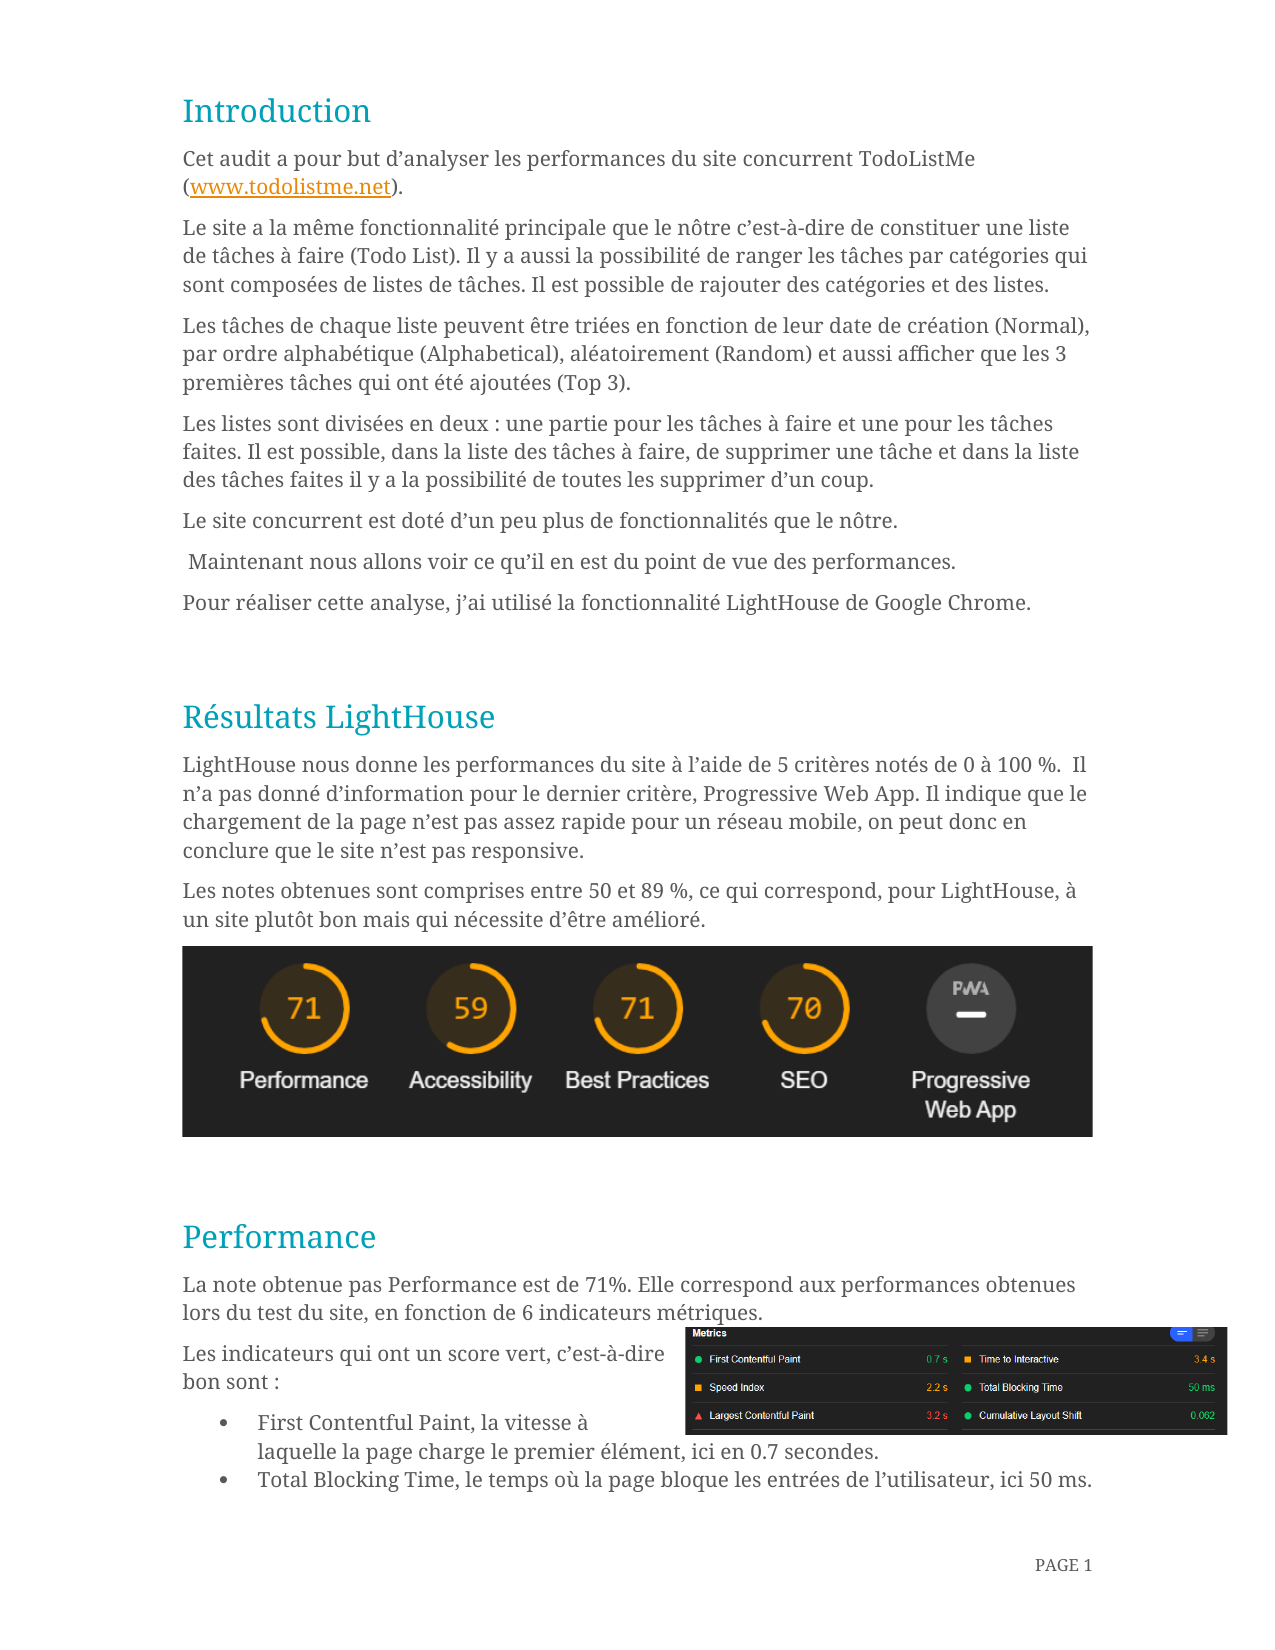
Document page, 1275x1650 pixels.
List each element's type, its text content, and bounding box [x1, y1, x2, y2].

list First Contentful Paint, la vitesse à laquelle la page charge le premier élément, ici en 0.7 secondes. [220, 1408, 1092, 1465]
text Les indicateurs qui ont un score vert, c’est-à-dire bon sont : [182, 1339, 685, 1396]
picture [182, 946, 1093, 1137]
text Maintenant nous allons voir ce qu’il en est du point de vue des performances. [182, 547, 1092, 576]
text Les notes obtenues sont comprises entre 50 et 89 %, ce qui correspond, pour LightHouse, à un site plutôt bon mais qui nécessite d’être amélioré. [182, 877, 1092, 933]
list Total Blocking Time, le temps où la page bloque les entrées de l’utilisateur, ici 50 ms. [220, 1465, 1092, 1494]
text LightHouse nous donne les performances du site à l’aide de 5 critères notés de 0 à 100 %. Il n’a pas donné d’information pour le dernier critère, Progressive Web App. Il indique que le chargement de la page n’est pas assez rapide pour un réseau mobile, on peut donc en conclure que le site n’est pas responsive. [182, 750, 1092, 864]
text Les listes sont divisées en deux : une partie pour les tâches à faire et une pour les tâches faites. Il est possible, dans la liste des tâches à faire, de supprimer une tâche et dans la liste des tâches faites il y a la possibilité de toutes les supprimer d’un coup. [182, 409, 1092, 494]
text La note obtenue pas Performance est de 71%. Elle correspond aux performances obtenues lors du test du site, en fonction de 6 indicateurs métriques. [182, 1270, 1092, 1327]
text Pour réaliser cette analyse, j’ai utilisé la fonctionnalité LightHouse de Google Chrome. [182, 588, 1092, 617]
subtitle Résultats LightHouse [182, 695, 1092, 738]
picture [685, 1327, 1228, 1435]
text Les tâches de chaque liste peuvent être triées en fonction de leur date de création (Normal), par ordre alphabétique (Alphabetical), aléatoirement (Random) et aussi afficher que les 3 premières tâches qui ont été ajoutées (Top 3). [182, 311, 1092, 396]
subtitle Performance [182, 1214, 1092, 1257]
text Le site a la même fonctionnalité principale que le nôtre c’est-à-dire de constituer une liste de tâches à faire (Todo List). Il y a aussi la possibilité de ranger les tâches par catégories qui sont composées de listes de tâches. Il est possible de rajouter des catégories et des listes. [182, 213, 1092, 298]
text Le site concurrent est doté d’un peu plus de fonctionnalités que le nôtre. [182, 507, 1092, 535]
text Cet audit a pour but d’analyser les performances du site concurrent TodoListMe (www.todolistme.net). [182, 144, 1092, 201]
